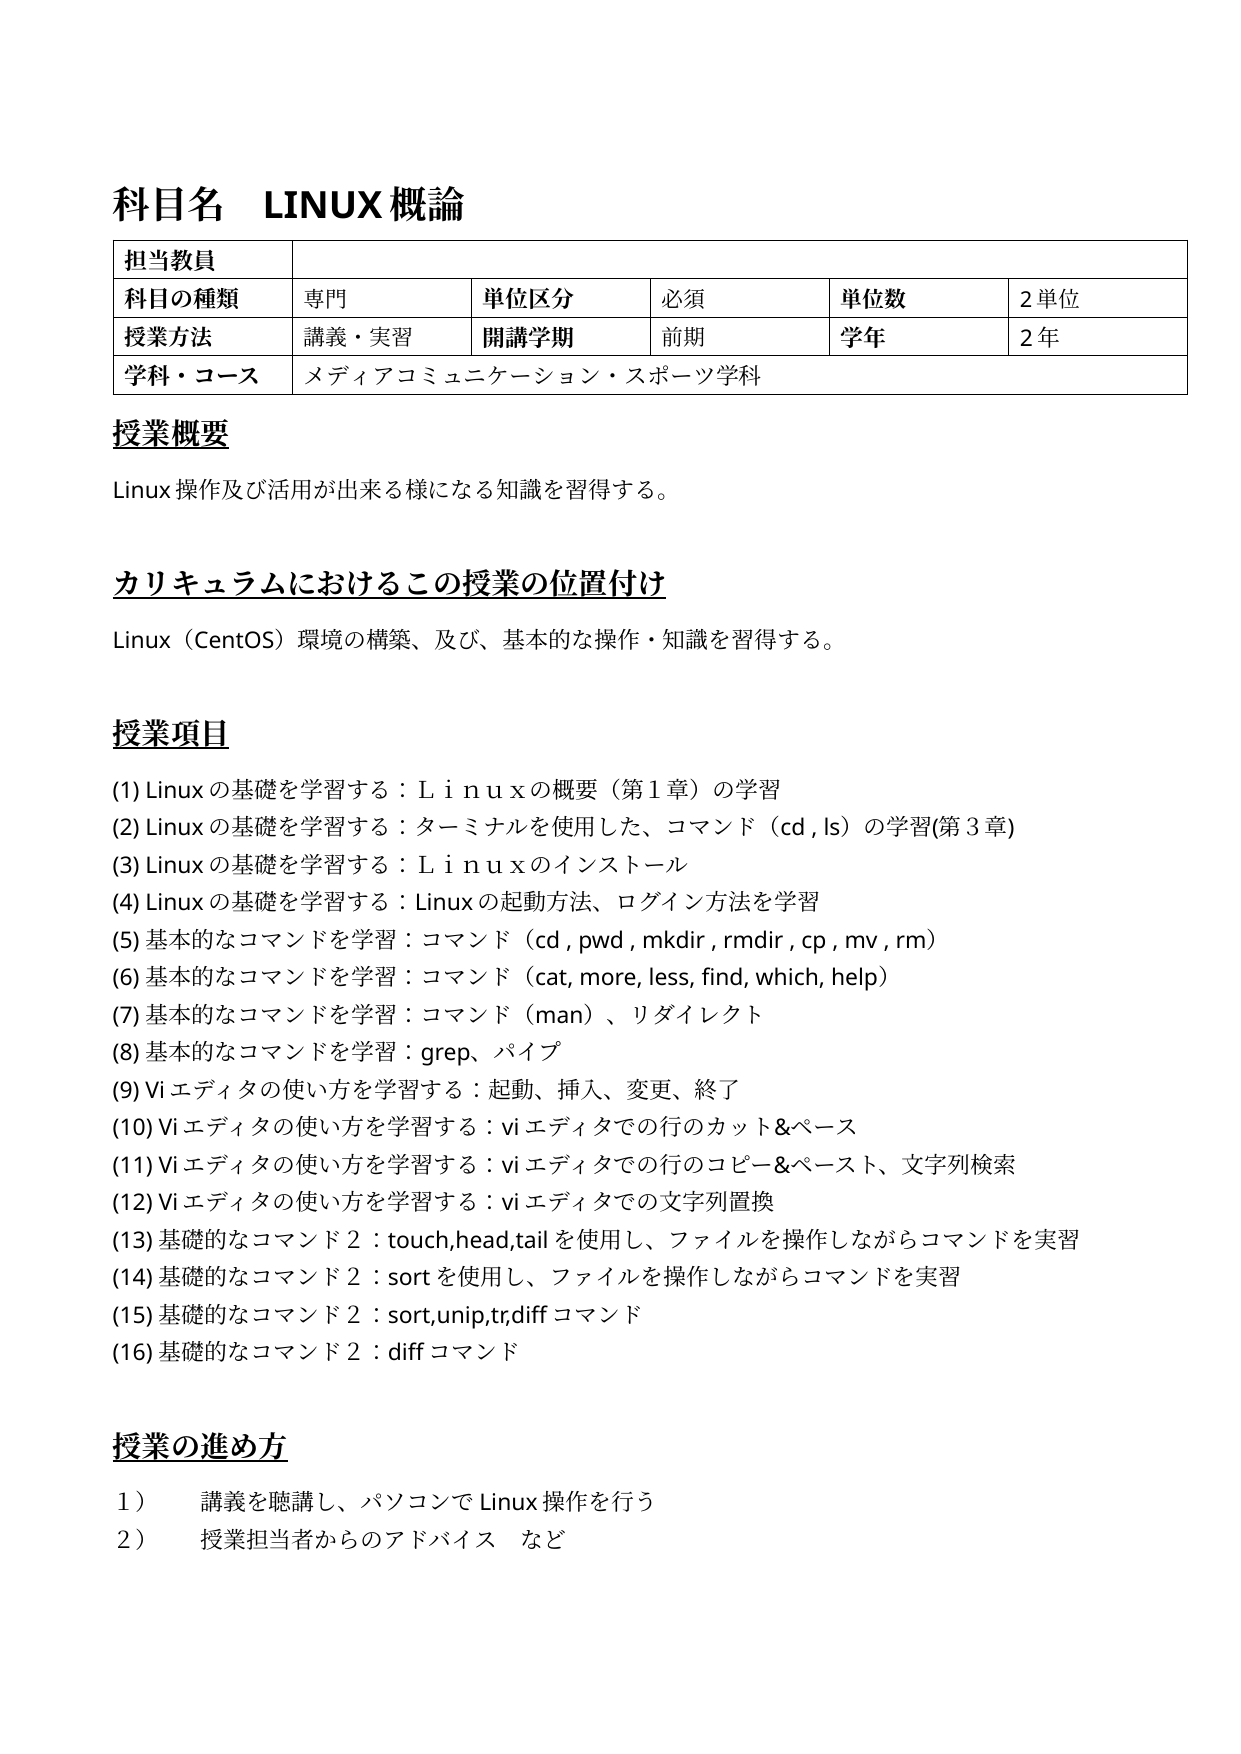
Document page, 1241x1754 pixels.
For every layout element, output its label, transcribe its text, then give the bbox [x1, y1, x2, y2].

text (4) Linuxの基礎を学習する：Linuxの起動方法、ログイン方法を学習 [112, 882, 1128, 920]
table_header [293, 241, 1187, 278]
table_header 担当教員 [114, 241, 292, 278]
table_cell 開講学期 [472, 318, 650, 355]
text Linux操作及び活用が出来る様になる知識を習得する。 [112, 470, 1128, 507]
text カリキュラムにおけるこの授業の位置付け [112, 545, 1128, 620]
table_cell 学年 [830, 318, 1008, 355]
text (5) 基本的なコマンドを学習：コマンド（cd , pwd , mkdir , rmdir , cp , mv , rm） [112, 920, 1128, 957]
text 科目名 LINUX概論 [112, 164, 1128, 239]
text Linux（CentOS）環境の構築、及び、基本的な操作・知識を習得する。 [112, 620, 1128, 657]
text (14) 基礎的なコマンド２：sortを使用し、ファイルを操作しながらコマンドを実習 [112, 1257, 1128, 1295]
text 授業項目 [112, 695, 1128, 770]
text (1) Linuxの基礎を学習する：Ｌｉｎｕｘの概要（第１章）の学習 [112, 770, 1128, 807]
table_cell 講義・実習 [293, 318, 471, 355]
table_cell 2単位 [1009, 279, 1187, 317]
text (8) 基本的なコマンドを学習：grep、パイプ [112, 1032, 1128, 1070]
table_cell 専門 [293, 279, 471, 317]
text (10) Viエディタの使い方を学習する：viエディタでの行のカット&ペース [112, 1107, 1128, 1145]
table_cell 授業方法 [114, 318, 292, 355]
text (12) Viエディタの使い方を学習する：viエディタでの文字列置換 [112, 1182, 1128, 1220]
text (2) Linuxの基礎を学習する：ターミナルを使用した、コマンド（cd , ls）の学習(第３章) [112, 807, 1128, 845]
table_cell 単位数 [830, 279, 1008, 317]
text (3) Linuxの基礎を学習する：Ｌｉｎｕｘのインストール [112, 845, 1128, 882]
text ２） 授業担当者からのアドバイス など [112, 1520, 1128, 1557]
table_cell 前期 [651, 318, 829, 355]
table_cell 2年 [1009, 318, 1187, 355]
text (7) 基本的なコマンドを学習：コマンド（man）、リダイレクト [112, 995, 1128, 1032]
table_cell メディアコミュニケーション・スポーツ学科 [293, 356, 1187, 394]
text (6) 基本的なコマンドを学習：コマンド（cat, more, less, find, which, help） [112, 957, 1128, 995]
text (16) 基礎的なコマンド２：diffコマンド [112, 1332, 1128, 1370]
text (11) Viエディタの使い方を学習する：viエディタでの行のコピー&ペースト、文字列検索 [112, 1145, 1128, 1182]
table_cell 学科・コース [114, 356, 292, 394]
text (15) 基礎的なコマンド２：sort,unip,tr,diffコマンド [112, 1295, 1128, 1332]
text 授業の進め方 [112, 1407, 1128, 1482]
text 授業概要 [112, 395, 1128, 470]
table_cell 科目の種類 [114, 279, 292, 317]
text (9) Viエディタの使い方を学習する：起動、挿入、変更、終了 [112, 1070, 1128, 1107]
text １） 講義を聴講し、パソコンでLinux操作を行う [112, 1482, 1128, 1520]
text (13) 基礎的なコマンド２：touch,head,tailを使用し、ファイルを操作しながらコマンドを実習 [112, 1220, 1128, 1257]
table_cell 必須 [651, 279, 829, 317]
table_cell 単位区分 [472, 279, 650, 317]
